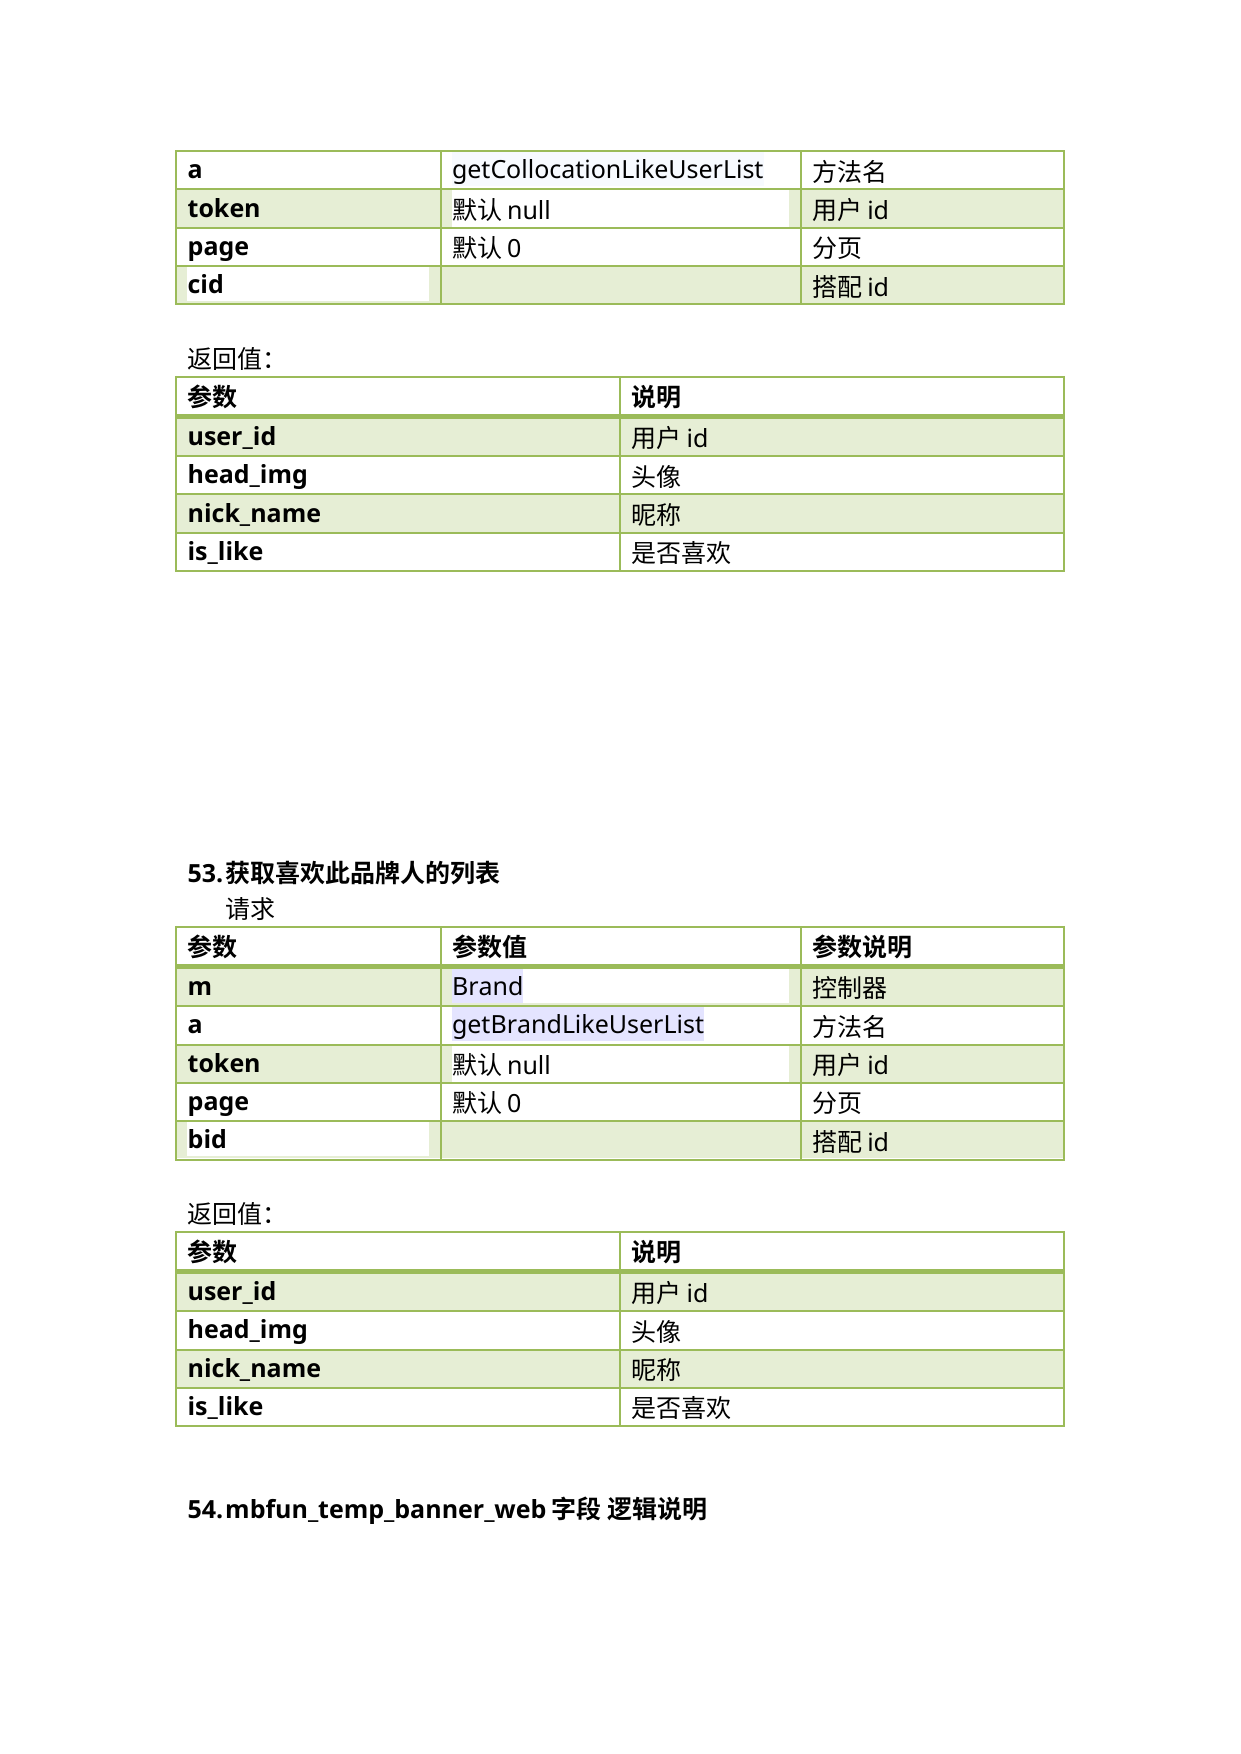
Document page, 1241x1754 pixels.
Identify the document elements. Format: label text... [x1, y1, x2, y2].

table_header 说明 [621, 1233, 1063, 1269]
table_cell head_img [177, 457, 619, 493]
table_cell 头像 [621, 457, 1063, 493]
text 请求 [225, 889, 1053, 926]
table_cell 昵称 [621, 495, 1063, 532]
table_cell nick_name [177, 1351, 619, 1387]
table_cell cid [177, 267, 440, 303]
list mbfun_temp_banner_web字段 逻辑说明 [187, 1490, 1053, 1526]
text 返回值： [187, 339, 1053, 376]
table_cell 搭配id [802, 1122, 1063, 1158]
table_cell 用户id [802, 190, 1063, 227]
table_cell 搭配id [802, 267, 1063, 303]
table_cell getCollocationLikeUserList [442, 152, 800, 188]
table_cell nick_name [177, 495, 619, 532]
table_cell [442, 1122, 800, 1158]
table_cell 用户id [802, 1046, 1063, 1082]
table_header 说明 [621, 378, 1063, 414]
table_cell token [177, 190, 440, 227]
table_header 参数值 [442, 928, 800, 964]
table_cell page [177, 1084, 440, 1120]
table_cell user_id [177, 419, 619, 455]
list 获取喜欢此品牌人的列表 [187, 853, 1053, 889]
table_cell 头像 [621, 1312, 1063, 1348]
table_cell a [177, 152, 440, 188]
table_header 参数 [177, 378, 619, 414]
table_header 参数说明 [802, 928, 1063, 964]
table_cell 默认0 [442, 229, 800, 265]
table_cell m [177, 969, 440, 1005]
table_cell 方法名 [802, 152, 1063, 188]
table_cell 昵称 [621, 1351, 1063, 1387]
table_cell bid [177, 1122, 440, 1158]
table_cell page [177, 229, 440, 265]
table_cell 默认0 [442, 1084, 800, 1120]
table_cell 用户id [621, 1274, 1063, 1310]
table_cell 方法名 [802, 1007, 1063, 1043]
table_cell is_like [177, 534, 619, 570]
table_cell user_id [177, 1274, 619, 1310]
text 返回值： [187, 1194, 1053, 1231]
table_cell token [177, 1046, 440, 1082]
table_cell [442, 267, 800, 303]
table_cell 是否喜欢 [621, 1389, 1063, 1425]
table_cell a [177, 1007, 440, 1043]
table_header 参数 [177, 1233, 619, 1269]
table_cell 用户id [621, 419, 1063, 455]
table_cell 是否喜欢 [621, 534, 1063, 570]
table_cell 控制器 [802, 969, 1063, 1005]
table_cell getBrandLikeUserList [442, 1007, 800, 1043]
table_cell 分页 [802, 1084, 1063, 1120]
table_cell Brand [442, 969, 800, 1005]
table_cell head_img [177, 1312, 619, 1348]
table_cell is_like [177, 1389, 619, 1425]
table_header 参数 [177, 928, 440, 964]
table_cell 分页 [802, 229, 1063, 265]
